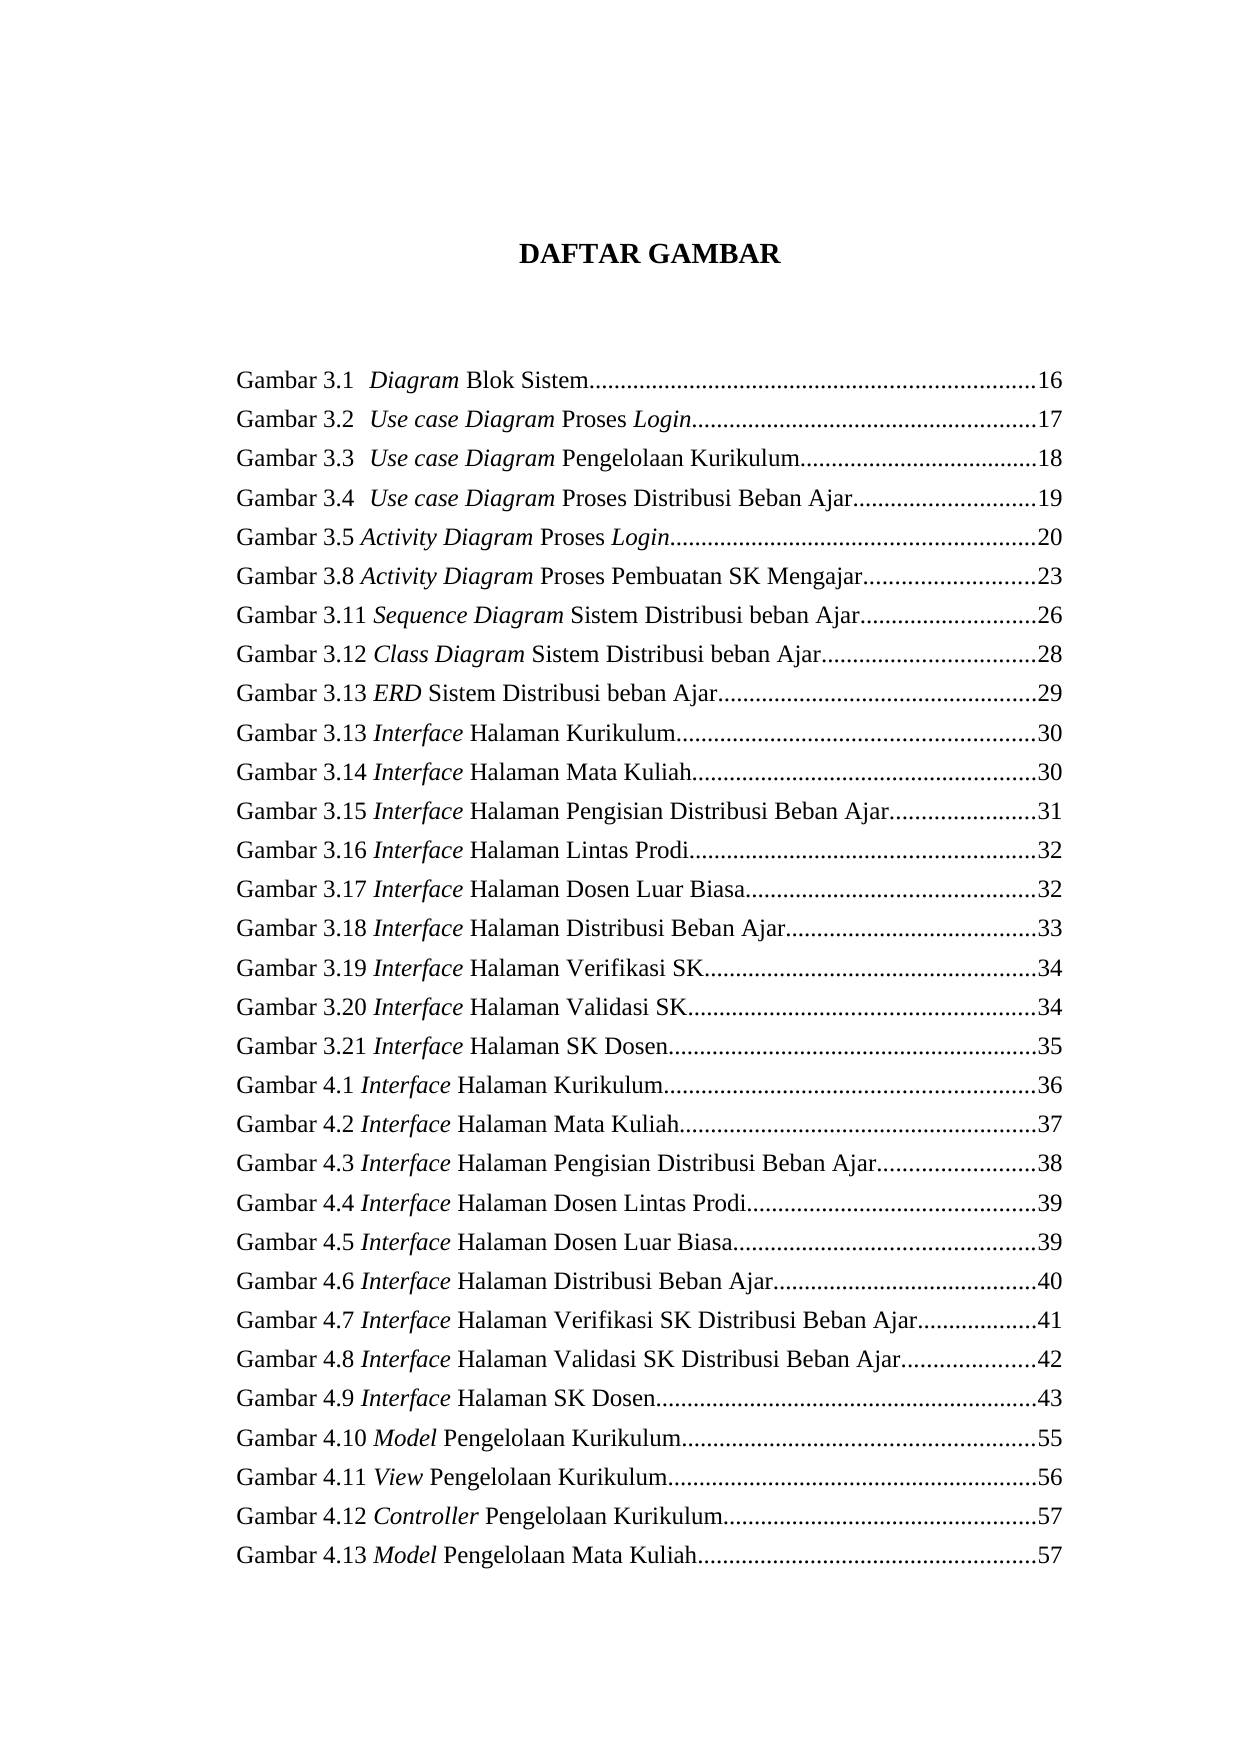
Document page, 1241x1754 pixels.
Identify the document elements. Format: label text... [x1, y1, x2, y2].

text Gambar 3.2 Use case Diagram Proses Login 17 [236, 404, 1063, 433]
text Gambar 4.2 Interface Halaman Mata Kuliah 37 [236, 1109, 1063, 1138]
text Gambar 4.3 Interface Halaman Pengisian Distribusi Beban Ajar 38 [236, 1148, 1063, 1177]
text Gambar 4.6 Interface Halaman Distribusi Beban Ajar 40 [236, 1266, 1063, 1295]
text Gambar 3.8 Activity Diagram Proses Pembuatan SK Mengajar 23 [236, 561, 1063, 590]
text Gambar 3.5 Activity Diagram Proses Login 20 [236, 522, 1063, 551]
text Gambar 4.7 Interface Halaman Verifikasi SK Distribusi Beban Ajar 41 [236, 1305, 1063, 1334]
text Gambar 3.20 Interface Halaman Validasi SK 34 [236, 992, 1063, 1021]
text Gambar 3.16 Interface Halaman Lintas Prodi 32 [236, 835, 1063, 864]
text Gambar 3.15 Interface Halaman Pengisian Distribusi Beban Ajar 31 [236, 796, 1063, 825]
text Gambar 3.19 Interface Halaman Verifikasi SK 34 [236, 953, 1063, 981]
text Gambar 3.4 Use case Diagram Proses Distribusi Beban Ajar 19 [236, 483, 1063, 511]
text Gambar 4.1 Interface Halaman Kurikulum 36 [236, 1070, 1063, 1099]
text Gambar 4.10 Model Pengelolaan Kurikulum 55 [236, 1423, 1063, 1451]
text Gambar 3.17 Interface Halaman Dosen Luar Biasa 32 [236, 874, 1063, 903]
text Gambar 4.4 Interface Halaman Dosen Lintas Prodi 39 [236, 1188, 1063, 1216]
text Gambar 3.1 Diagram Blok Sistem 16 [236, 365, 1063, 394]
text Gambar 4.5 Interface Halaman Dosen Luar Biasa 39 [236, 1227, 1063, 1256]
subtitle DAFTAR GAMBAR [236, 236, 1063, 270]
text Gambar 3.3 Use case Diagram Pengelolaan Kurikulum 18 [236, 443, 1063, 472]
text Gambar 3.13 Interface Halaman Kurikulum 30 [236, 718, 1063, 746]
text Gambar 4.13 Model Pengelolaan Mata Kuliah 57 [236, 1540, 1063, 1569]
text Gambar 4.9 Interface Halaman SK Dosen 43 [236, 1383, 1063, 1412]
text Gambar 4.8 Interface Halaman Validasi SK Distribusi Beban Ajar 42 [236, 1344, 1063, 1373]
text Gambar 4.12 Controller Pengelolaan Kurikulum 57 [236, 1501, 1063, 1530]
text Gambar 3.14 Interface Halaman Mata Kuliah 30 [236, 757, 1063, 786]
text Gambar 3.18 Interface Halaman Distribusi Beban Ajar 33 [236, 913, 1063, 942]
text Gambar 4.11 View Pengelolaan Kurikulum 56 [236, 1462, 1063, 1491]
text Gambar 3.11 Sequence Diagram Sistem Distribusi beban Ajar 26 [236, 600, 1063, 629]
text Gambar 3.21 Interface Halaman SK Dosen 35 [236, 1031, 1063, 1060]
text Gambar 3.12 Class Diagram Sistem Distribusi beban Ajar 28 [236, 639, 1063, 668]
text Gambar 3.13 ERD Sistem Distribusi beban Ajar 29 [236, 678, 1063, 707]
